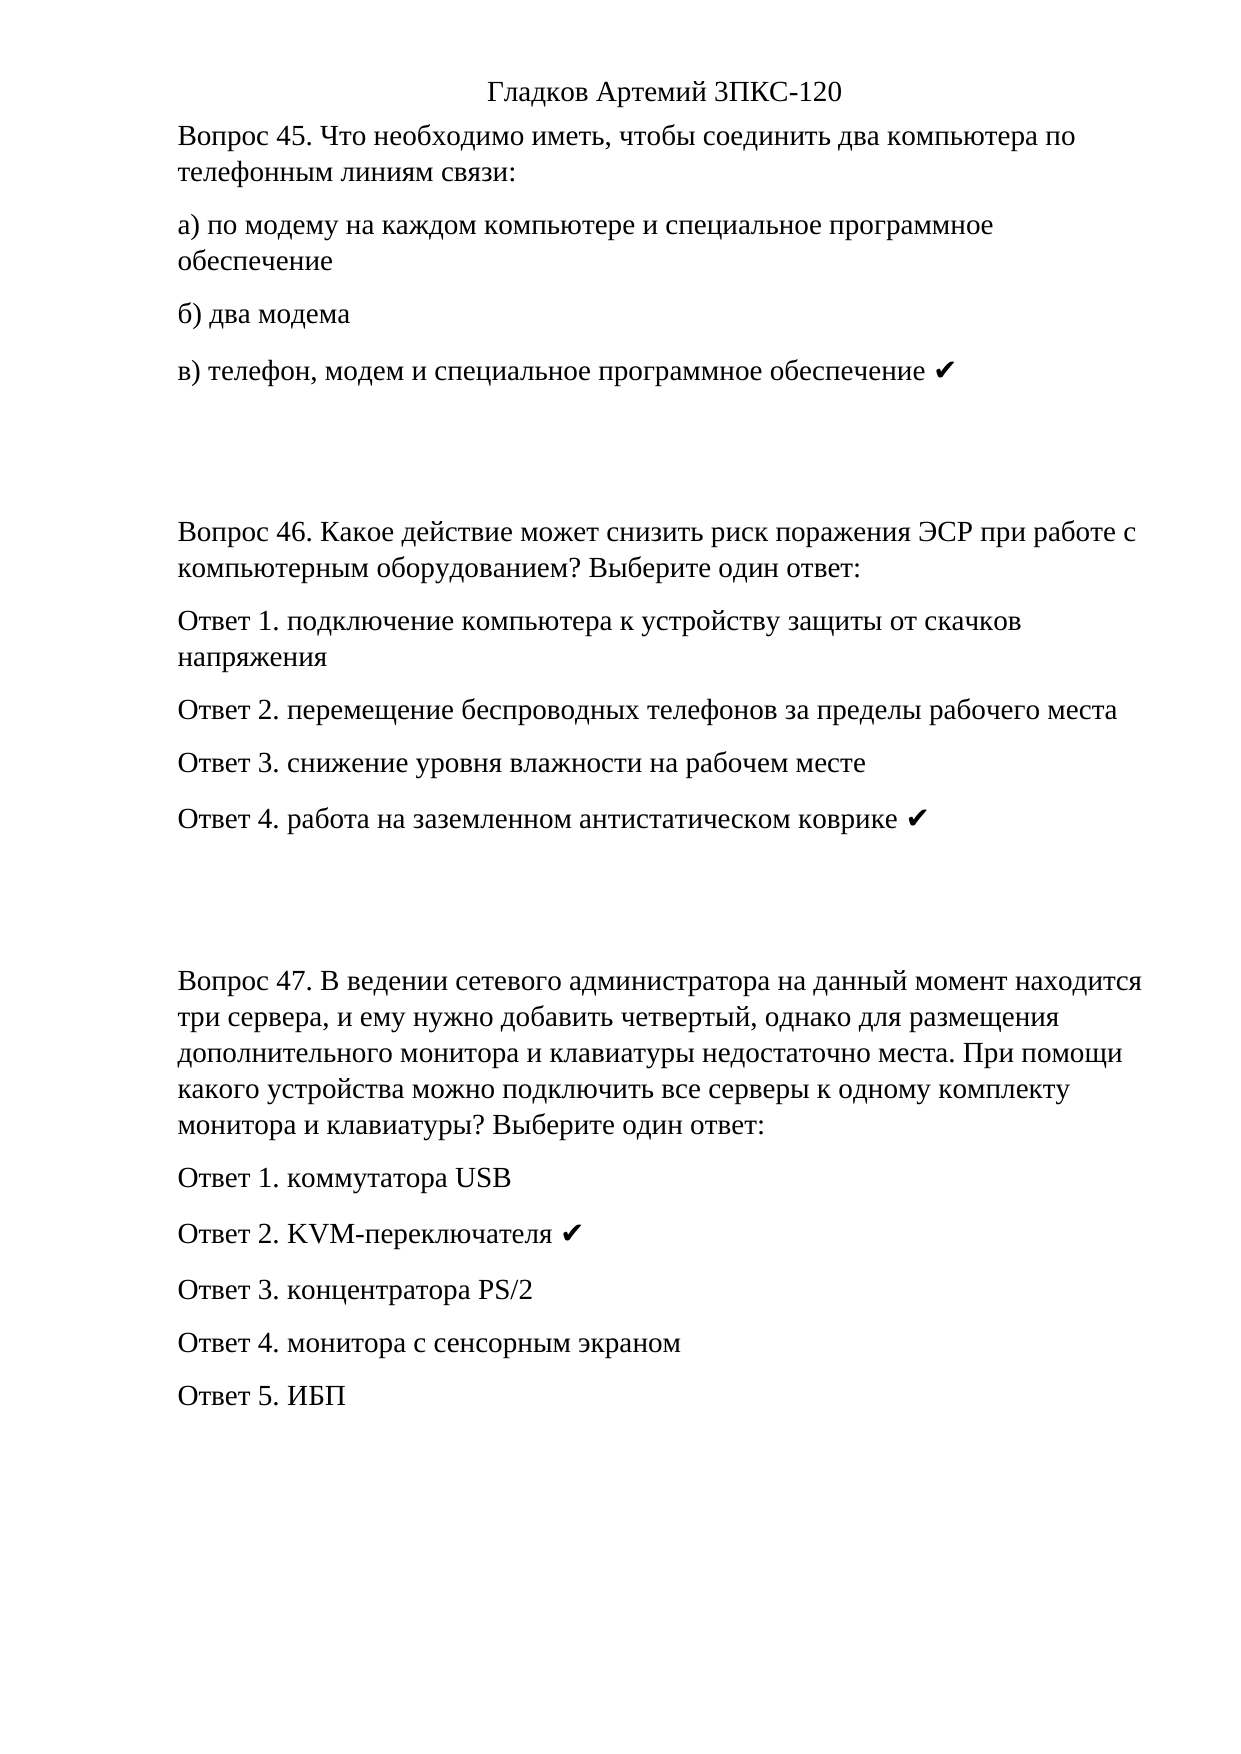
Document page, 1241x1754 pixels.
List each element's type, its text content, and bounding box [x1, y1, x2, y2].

text Ответ 3. снижение уровня влажности на рабочем месте [177, 745, 1152, 778]
text Ответ 5. ИБП [177, 1378, 1152, 1411]
text Ответ 2. KVM-переключателя ✔ [177, 1213, 1152, 1252]
text Ответ 2. перемещение беспроводных телефонов за пределы рабочего места [177, 692, 1152, 725]
text Ответ 1. подключение компьютера к устройству защиты от скачков напряжения [177, 603, 1152, 673]
text Вопрос 47. В ведении сетевого администратора на данный момент находится три сервера, и ему нужно добавить четвертый, однако для размещения дополнительного монитора и клавиатуры недостаточно места. При помощи какого устройства можно подключить все серверы к одному комплекту монитора и клавиатуры? Выберите один ответ: [177, 963, 1152, 1141]
text Ответ 1. коммутатора USB [177, 1160, 1152, 1193]
text а) по модему на каждом компьютере и специальное программное обеспечение [177, 207, 1152, 277]
text в) телефон, модем и специальное программное обеспечение ✔ [177, 349, 1152, 388]
text Вопрос 45. Что необходимо иметь, чтобы соединить два компьютера по телефонным линиям связи: [177, 118, 1152, 188]
text б) два модема [177, 296, 1152, 329]
text Ответ 3. концентратора PS/2 [177, 1272, 1152, 1306]
text Ответ 4. монитора с сенсорным экраном [177, 1325, 1152, 1359]
text Ответ 4. работа на заземленном антистатическом коврике ✔ [177, 797, 1152, 837]
text Вопрос 46. Какое действие может снизить риск поражения ЭСР при работе с компьютерным оборудованием? Выберите один ответ: [177, 514, 1152, 584]
